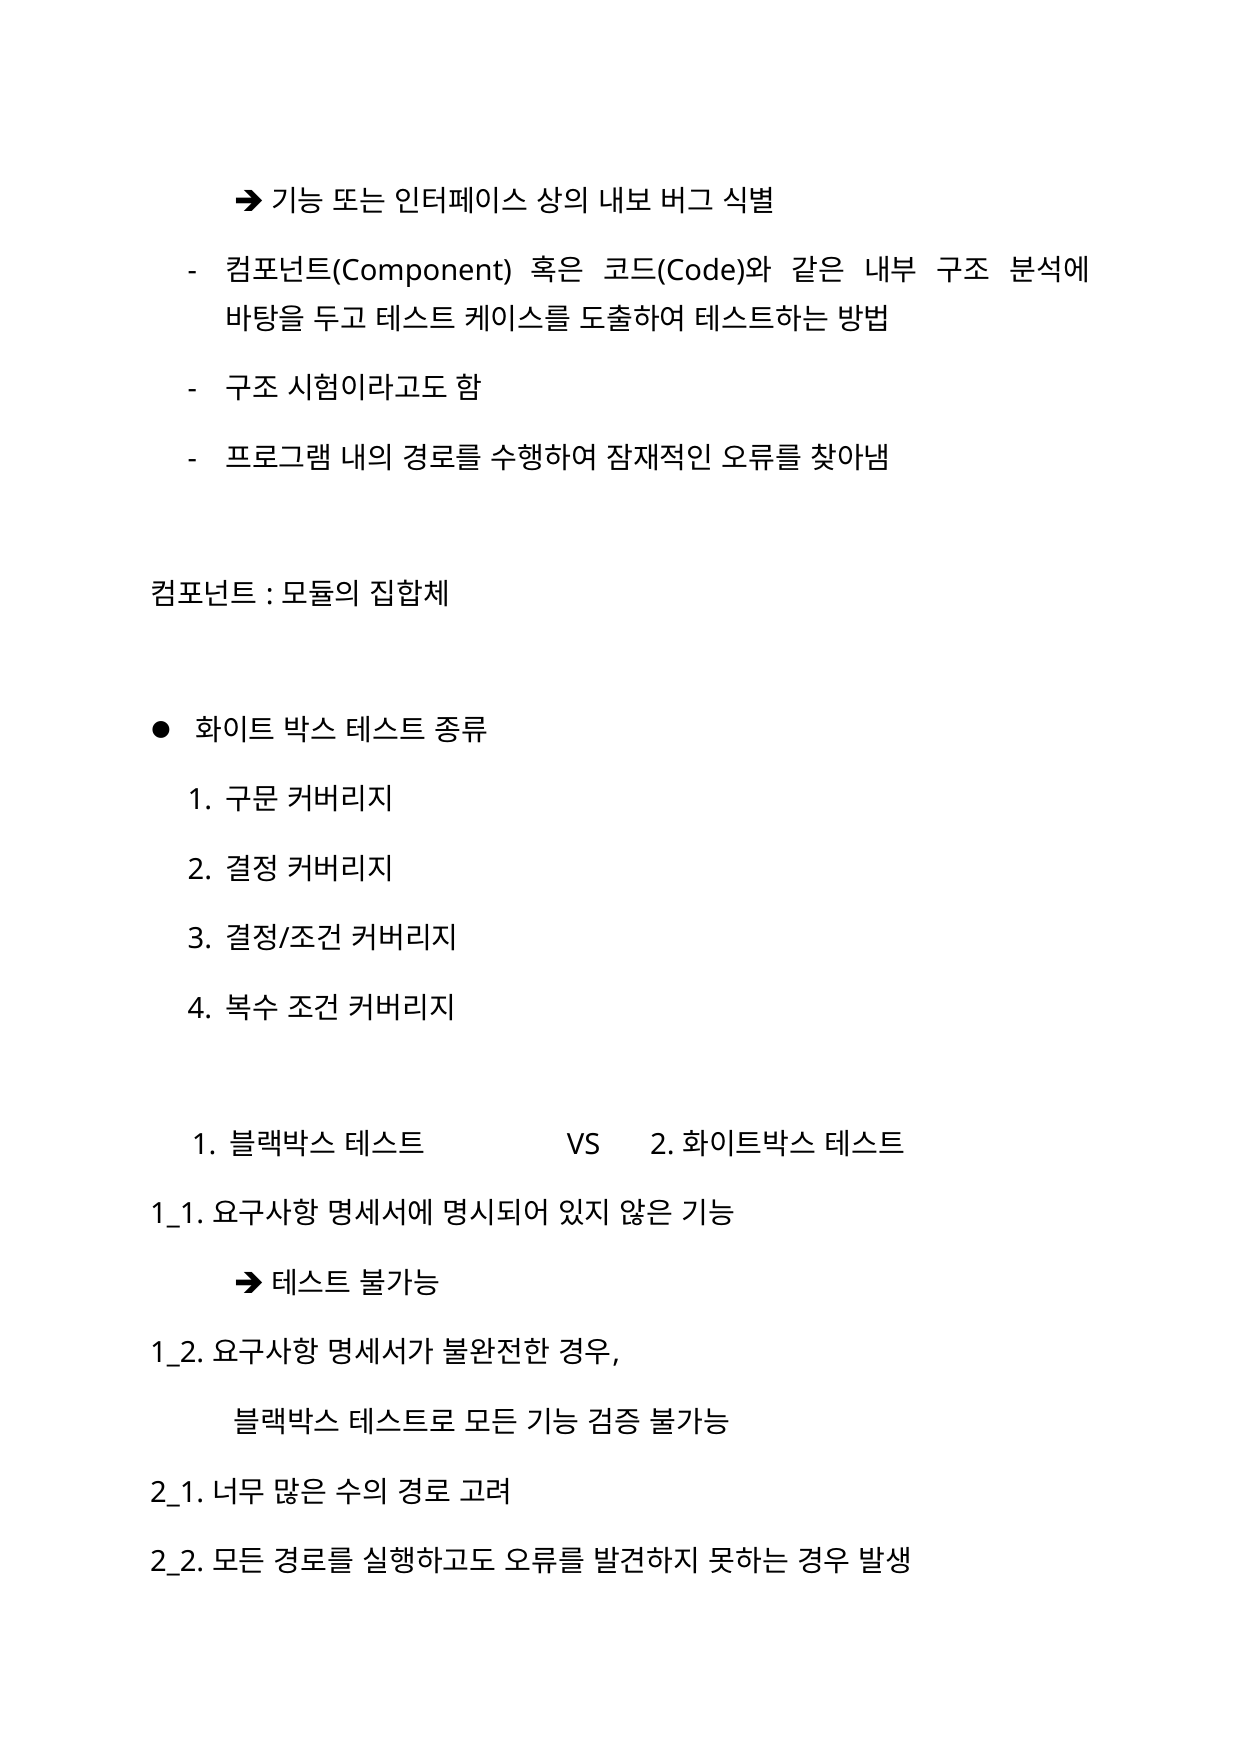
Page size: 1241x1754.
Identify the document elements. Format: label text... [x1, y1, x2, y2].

list 컴포넌트(Component) 혹은 코드(Code)와 같은 내부 구조 분석에 바탕을 두고 테스트 케이스를 도출하여 테스트하는 방법 [187, 247, 1090, 337]
list 구문 커버리지 [187, 776, 1090, 818]
text 블랙박스 테스트로 모든 기능 검증 불가능 [150, 1399, 1090, 1441]
text 컴포넌트 : 모듈의 집합체 [150, 570, 1090, 613]
list 프로그램 내의 경로를 수행하여 잠재적인 오류를 찾아냄 [187, 434, 1090, 477]
list 복수 조건 커버리지 [187, 984, 1090, 1027]
list 결정/조건 커버리지 [187, 915, 1090, 957]
list 기능 또는 인터페이스 상의 내보 버그 식별 [233, 177, 1090, 219]
text 2_1. 너무 많은 수의 경로 고려 [150, 1468, 1090, 1511]
list 구조 시험이라고도 함 [187, 364, 1090, 407]
list 블랙박스 테스트 VS 2. 화이트박스 테스트 [192, 1121, 1090, 1163]
list 결정 커버리지 [187, 845, 1090, 888]
list 화이트 박스 테스트 종류 [150, 706, 1090, 748]
text 2_2. 모든 경로를 실행하고도 오류를 발견하지 못하는 경우 발생 [150, 1538, 1090, 1580]
text 1_2. 요구사항 명세서가 불완전한 경우, [150, 1329, 1090, 1371]
list 테스트 불가능 [233, 1260, 1090, 1302]
text 1_1. 요구사항 명세서에 명시되어 있지 않은 기능 [150, 1190, 1090, 1232]
